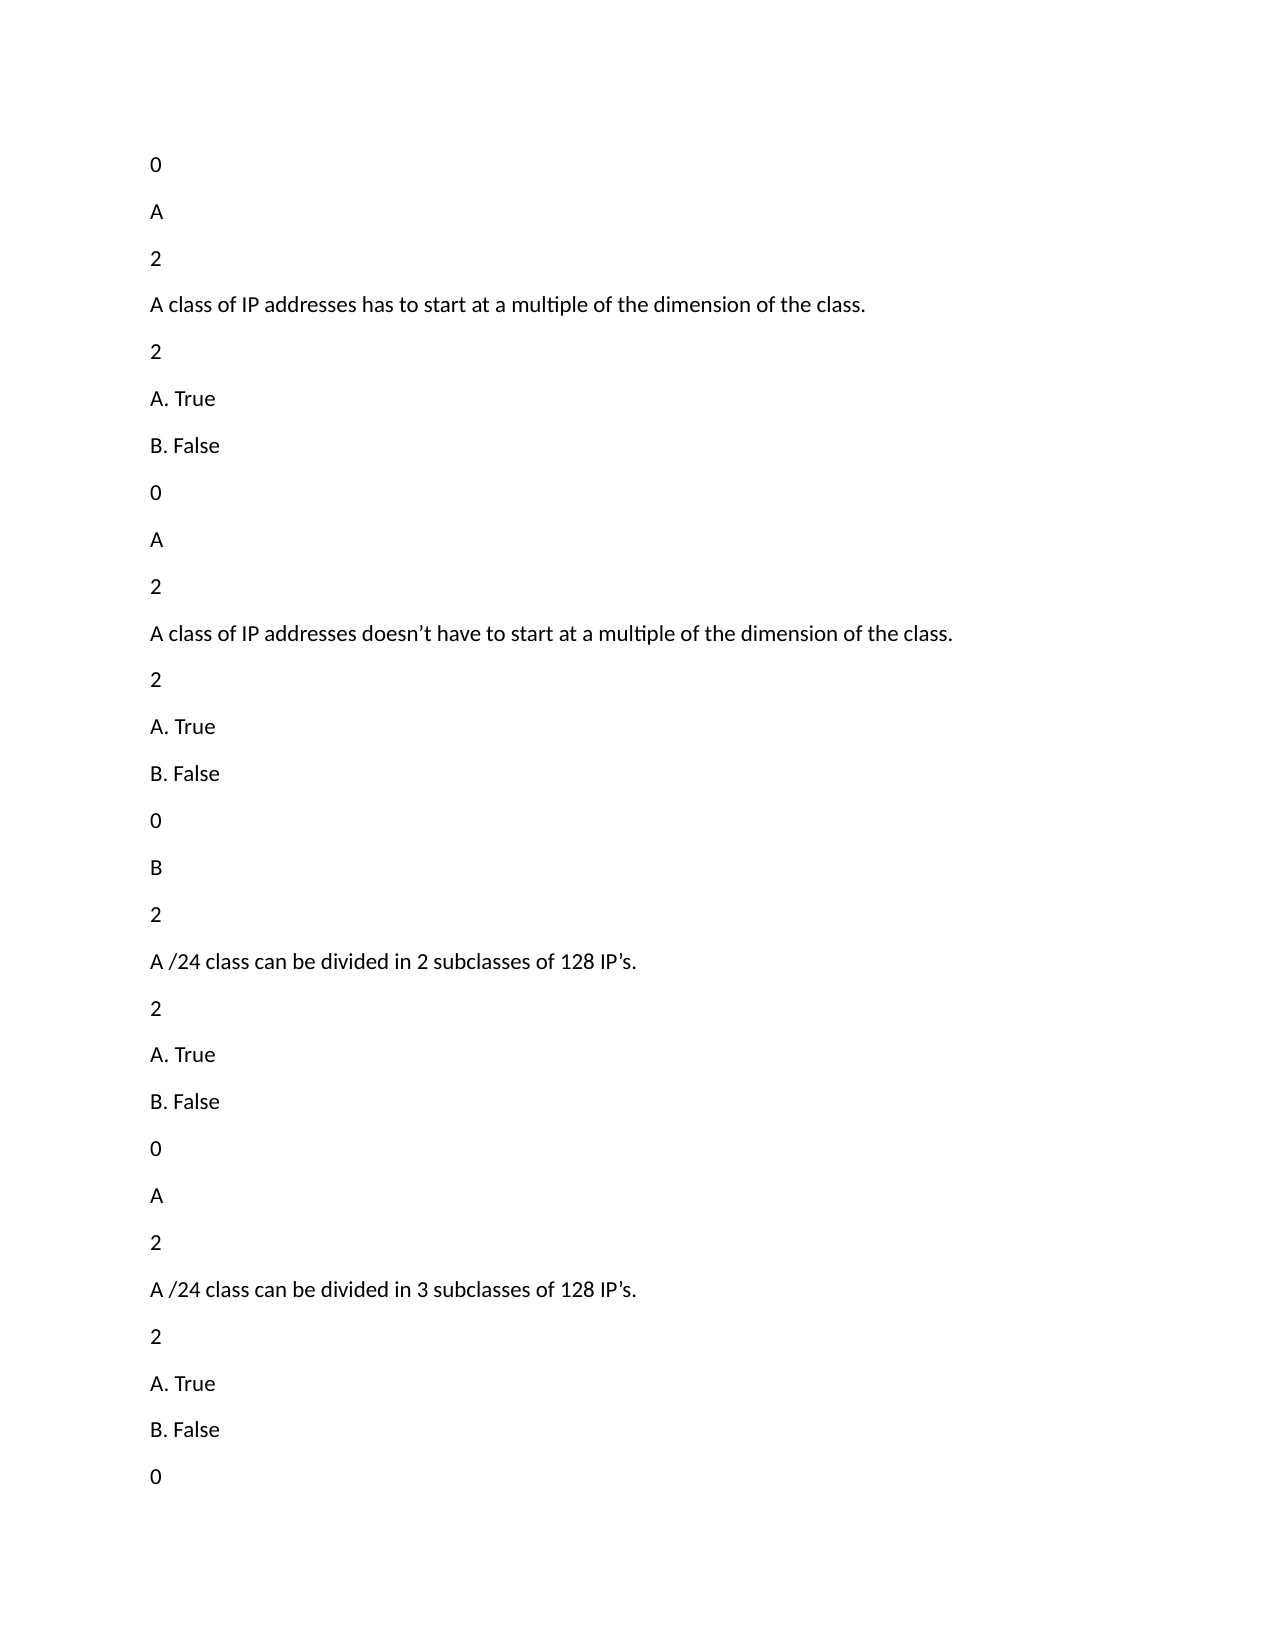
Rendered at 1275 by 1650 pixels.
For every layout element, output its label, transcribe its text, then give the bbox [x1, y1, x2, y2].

text A. True [150, 712, 1125, 741]
text 0 [150, 1462, 1125, 1491]
text 2 [150, 244, 1125, 272]
text 2 [150, 994, 1125, 1022]
text A [150, 1181, 1125, 1209]
text A [150, 197, 1125, 225]
text A class of IP addresses has to start at a multiple of the dimension of the class. [150, 291, 1125, 319]
text A. True [150, 1369, 1125, 1397]
text B [150, 853, 1125, 881]
text 2 [150, 572, 1125, 600]
text B. False [150, 759, 1125, 787]
text 0 [150, 1134, 1125, 1162]
text A /24 class can be divided in 3 subclasses of 128 IP’s. [150, 1275, 1125, 1303]
text 0 [150, 478, 1125, 506]
text A. True [150, 1041, 1125, 1069]
text 0 [150, 150, 1125, 178]
text 2 [150, 1322, 1125, 1350]
text B. False [150, 1416, 1125, 1444]
text A class of IP addresses doesn’t have to start at a multiple of the dimension of the class. [150, 619, 1125, 647]
text 2 [150, 900, 1125, 928]
text 2 [150, 666, 1125, 694]
text B. False [150, 1087, 1125, 1116]
text A [150, 525, 1125, 553]
text A /24 class can be divided in 2 subclasses of 128 IP’s. [150, 947, 1125, 975]
text 0 [150, 806, 1125, 834]
text B. False [150, 431, 1125, 459]
text 2 [150, 337, 1125, 366]
text 2 [150, 1228, 1125, 1256]
text A. True [150, 384, 1125, 412]
